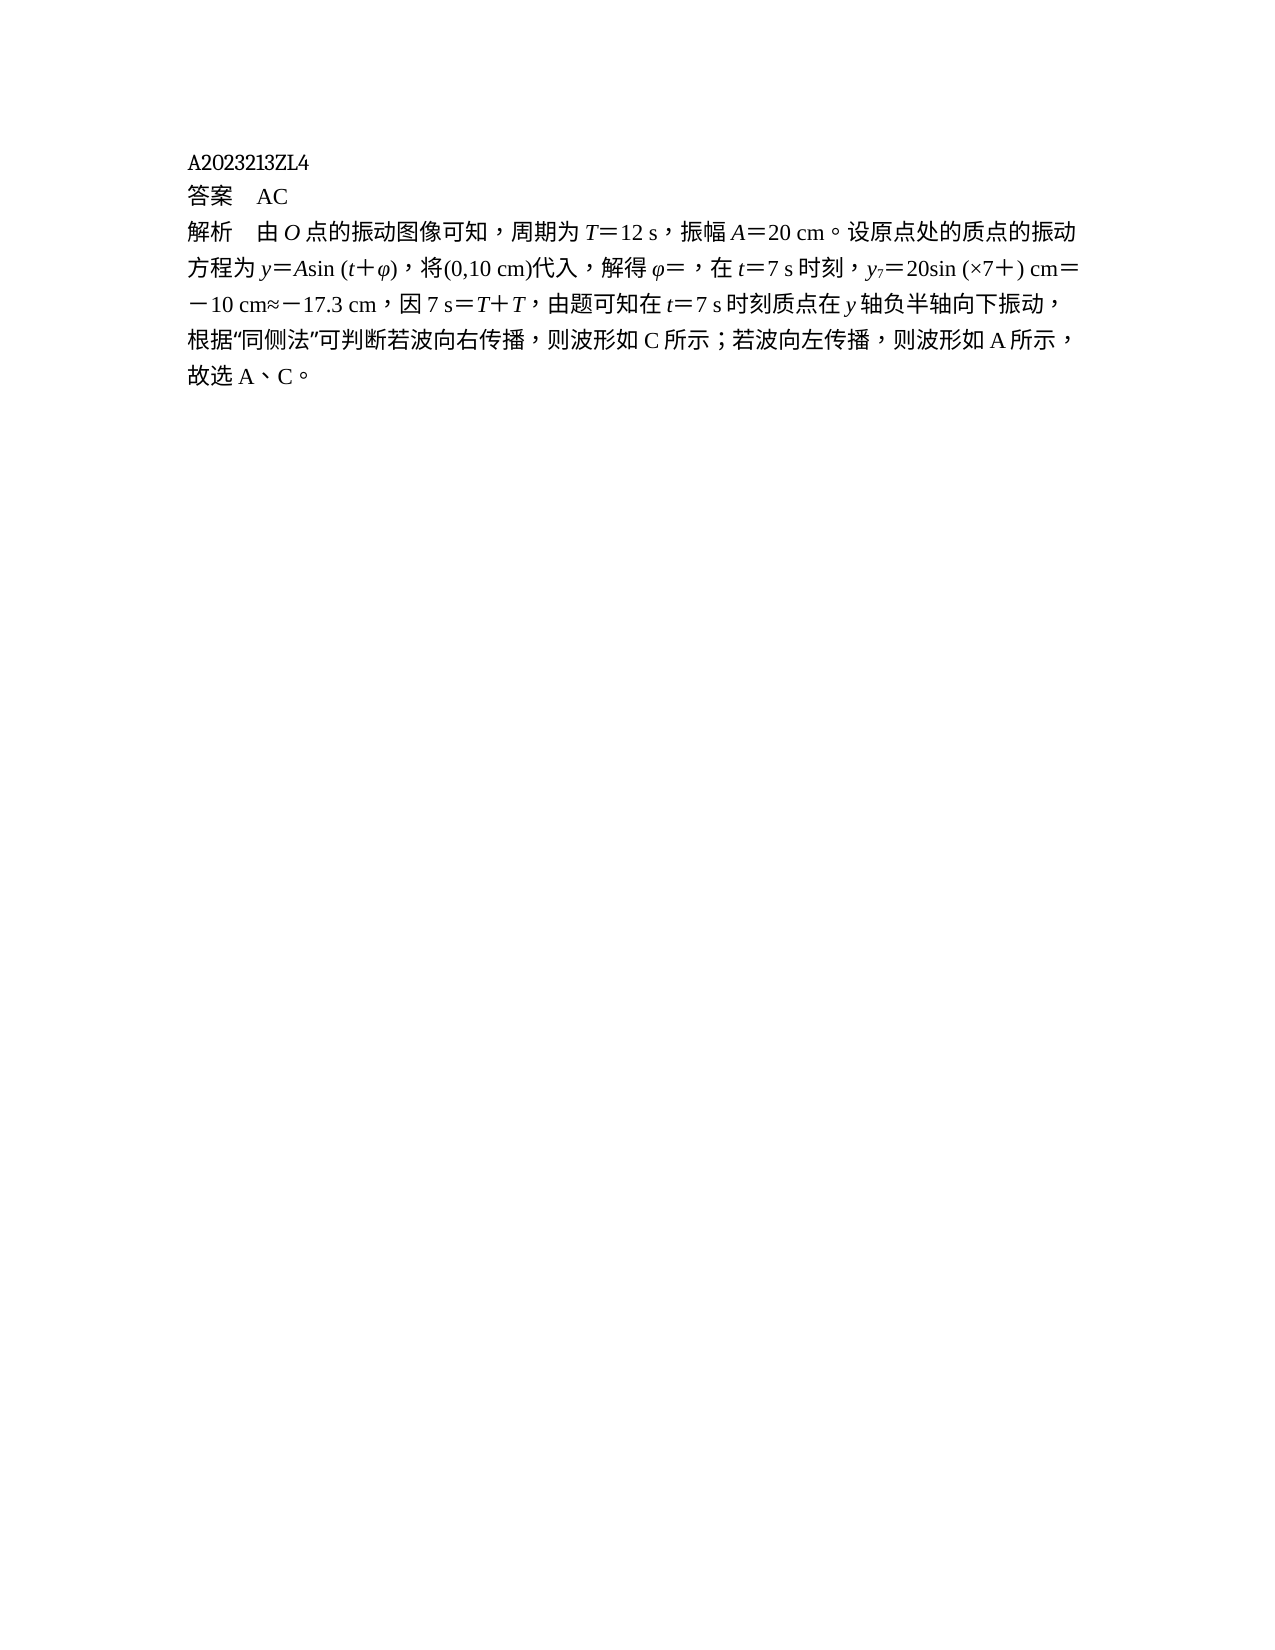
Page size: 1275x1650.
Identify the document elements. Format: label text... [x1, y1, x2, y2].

text 解析 由O点的振动图像可知，周期为T＝12 s，振幅A＝20 cm。设原点处的质点的振动方程为y＝Asin (t＋φ)，将(0,10 cm)代入，解得φ＝，在t＝7 s时刻，y7＝20sin (×7＋) cm＝－10 cm≈－17.3 cm，因7 s＝T＋T，由题可知在t＝7 s时刻质点在y轴负半轴向下振动，根据“同侧法”可判断若波向右传播，则波形如C所示；若波向左传播，则波形如A所示，故选A、C。 [187, 216, 1087, 391]
text A2023213ZL4 [187, 150, 1087, 176]
text 答案 AC [187, 180, 1087, 211]
